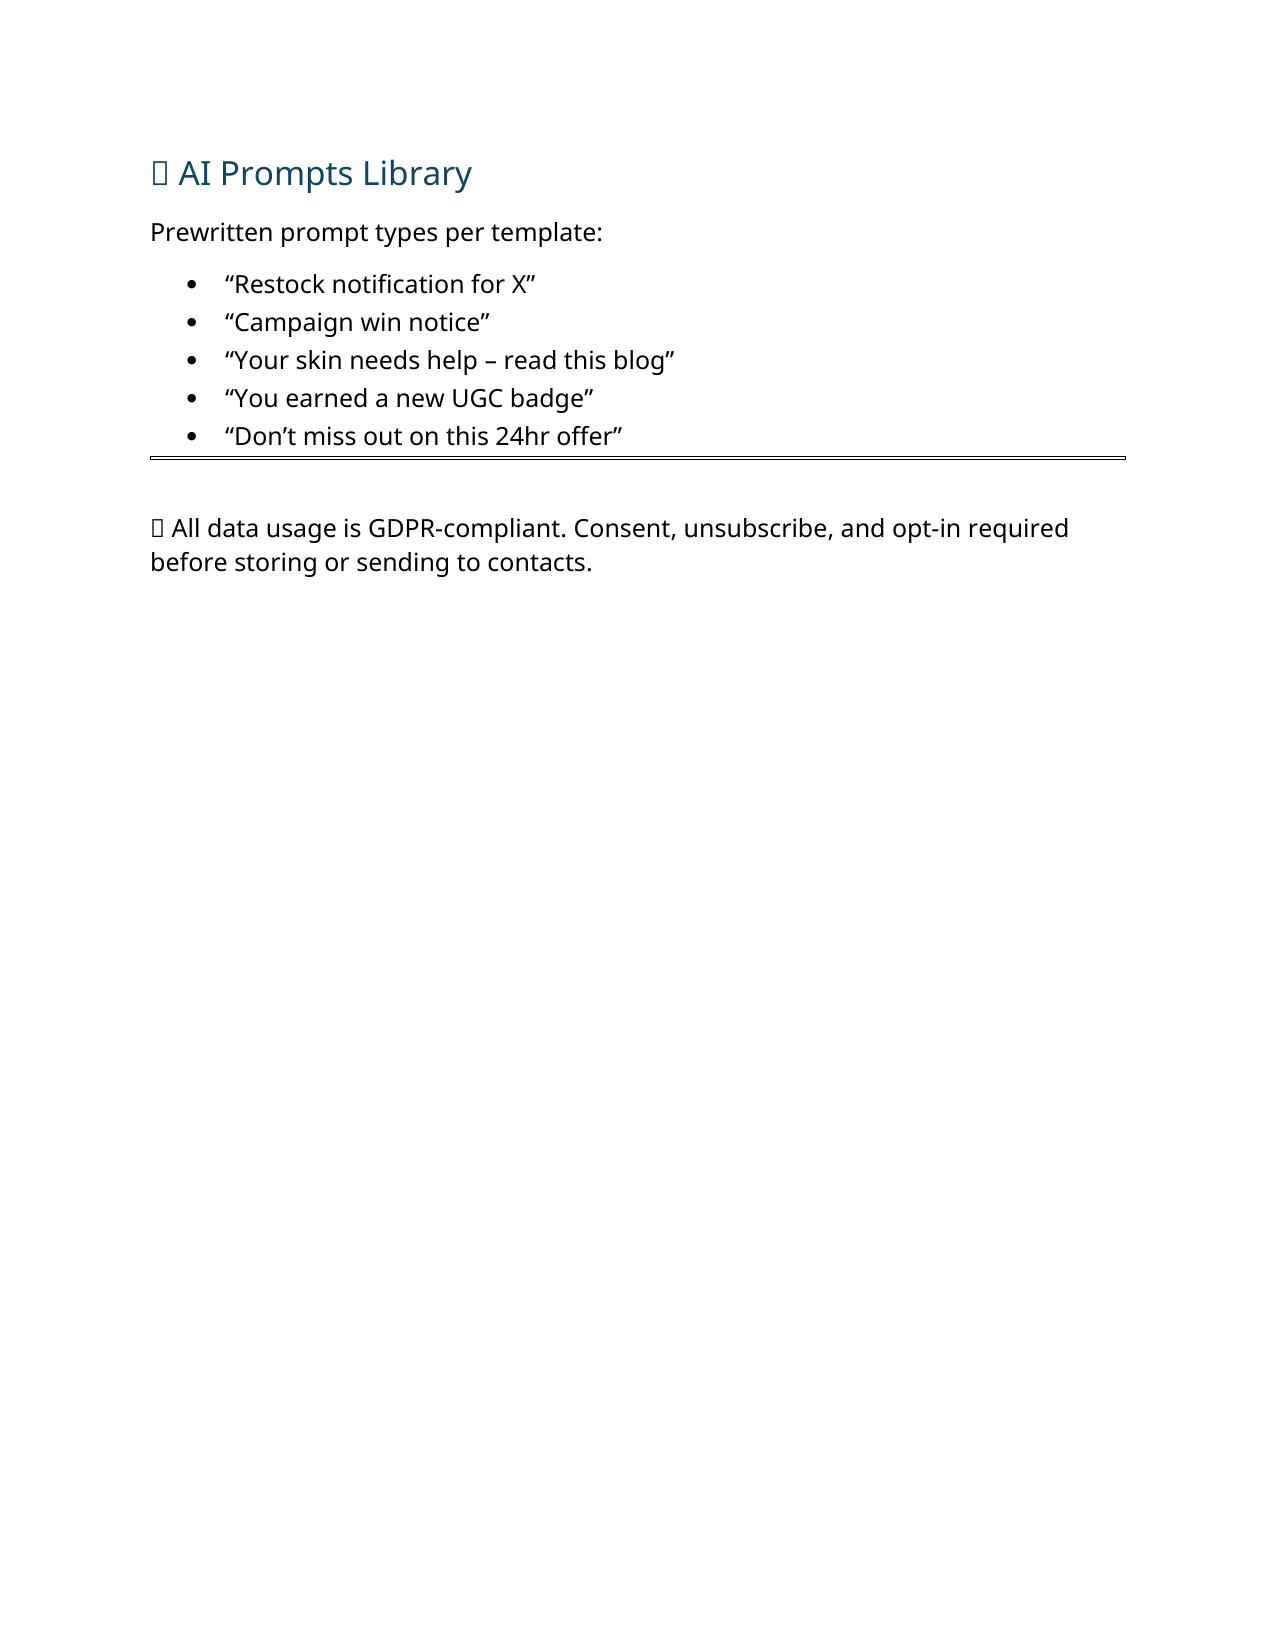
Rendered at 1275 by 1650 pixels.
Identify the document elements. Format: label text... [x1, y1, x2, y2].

list “Restock notification for X” [187, 267, 1125, 301]
text Prewritten prompt types per template: [150, 214, 1125, 248]
list “Campaign win notice” [187, 305, 1125, 339]
list “Your skin needs help – read this blog” [187, 343, 1125, 377]
list “Don’t miss out on this 24hr offer” [187, 418, 1125, 452]
text ✅ All data usage is GDPR-compliant. Consent, unsubscribe, and opt-in required before storing or sending to contacts. [150, 511, 1125, 579]
subtitle 🧠 AI Prompts Library [150, 150, 1125, 195]
list “You earned a new UGC badge” [187, 380, 1125, 414]
